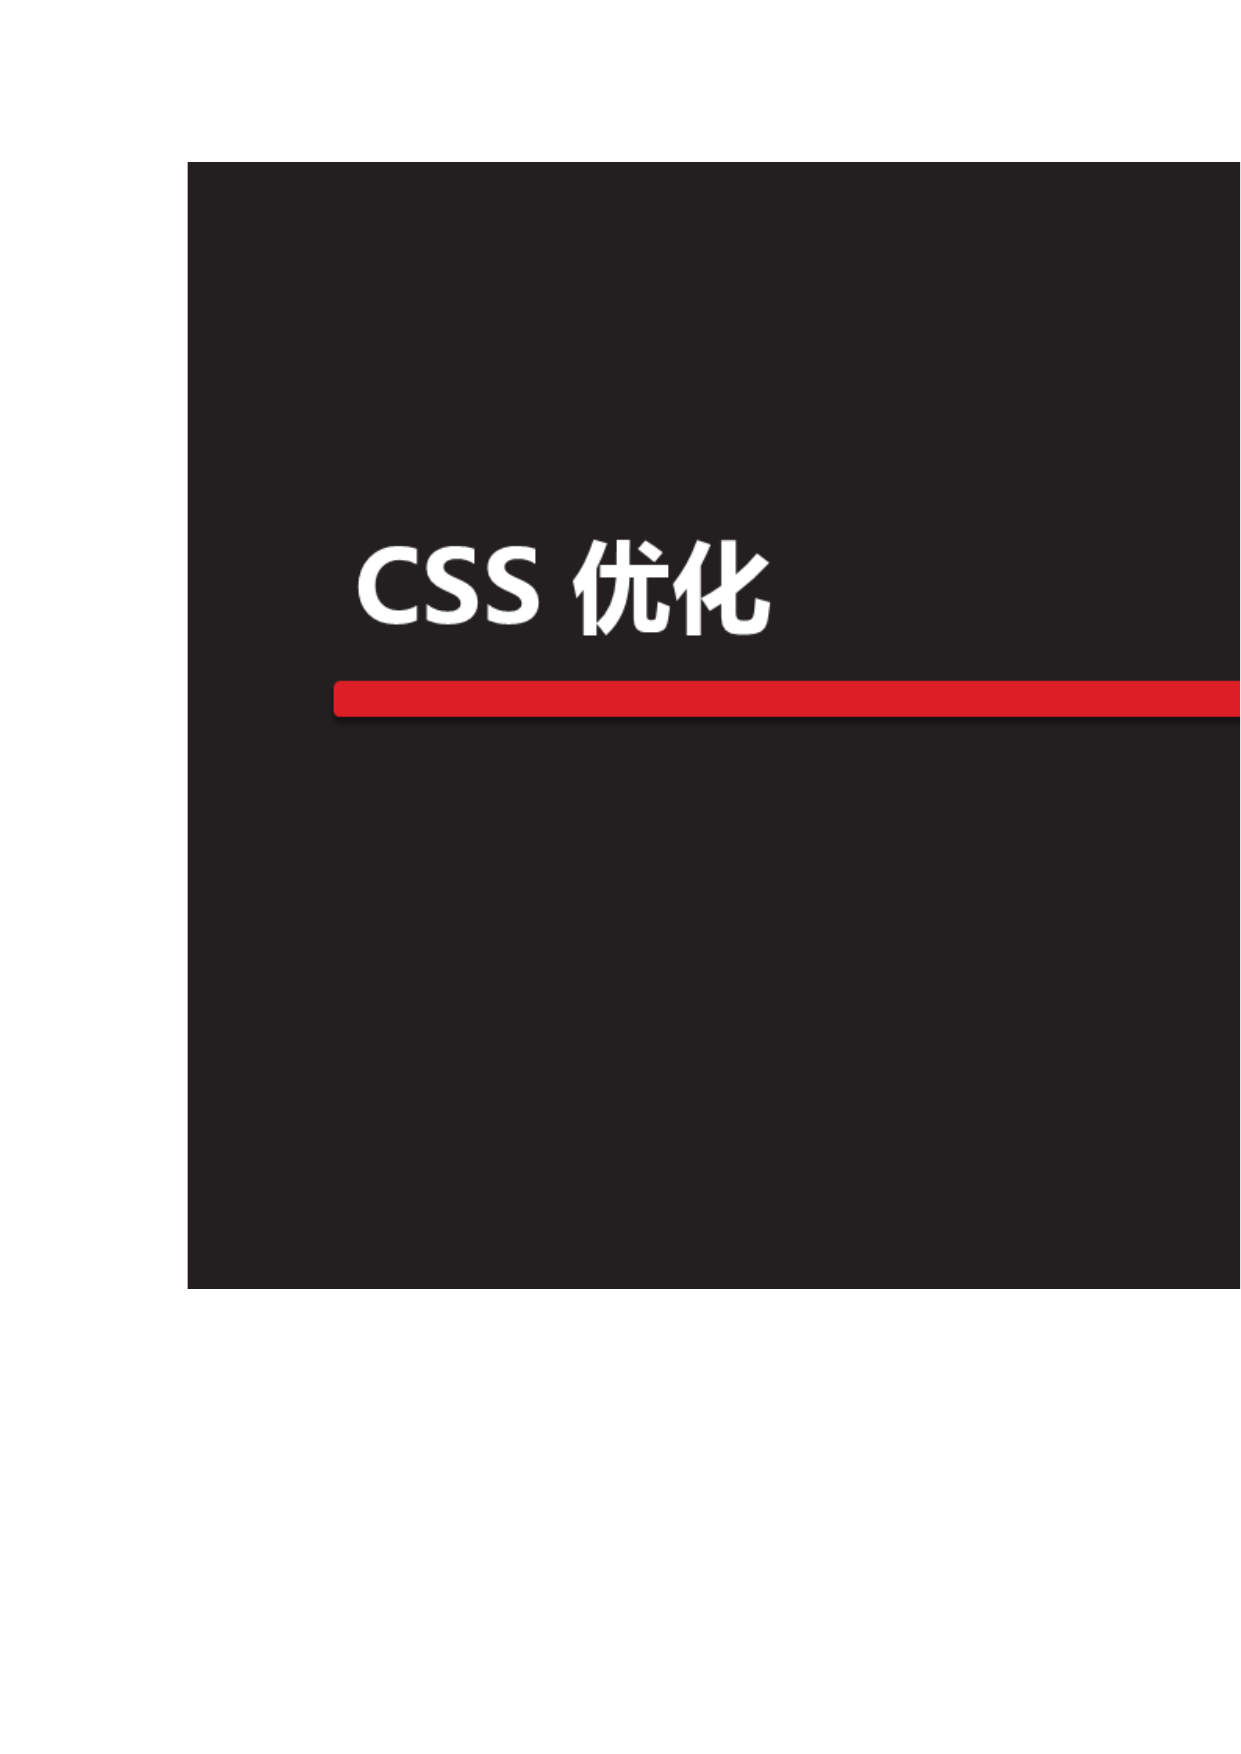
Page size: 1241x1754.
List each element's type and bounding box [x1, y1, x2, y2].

picture [187, 162, 1241, 1289]
